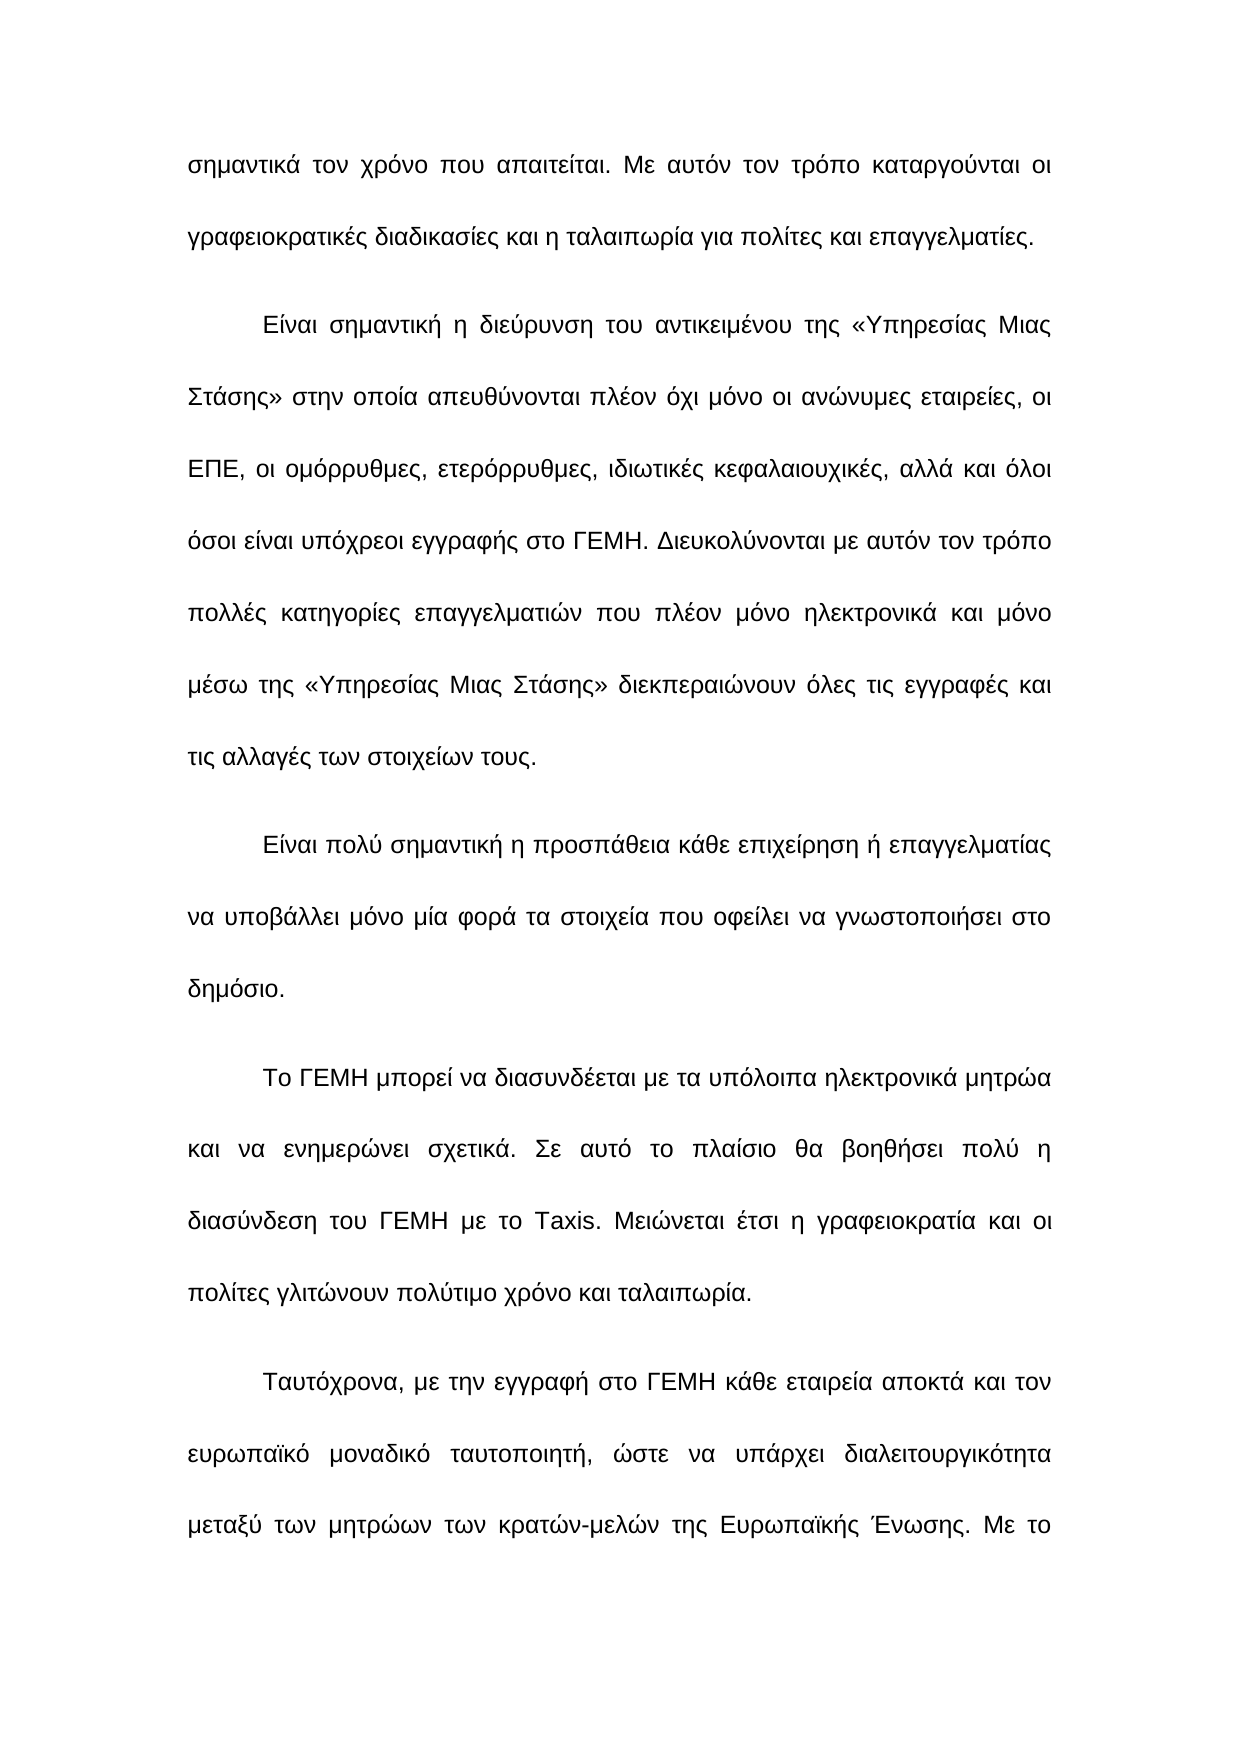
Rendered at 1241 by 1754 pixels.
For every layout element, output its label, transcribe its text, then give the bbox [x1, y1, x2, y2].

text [187, 1367, 1053, 1539]
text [187, 150, 1053, 251]
text Είναι πολύ σημαντική η προσπάθεια κάθε επιχείρηση ή επαγγελματίας να υποβάλλει μόνο μία φορά τα στοιχεία που οφείλει να γνωστοποιήσει στο δημόσιο. [187, 830, 1053, 1003]
text Το ΓΕΜΗ μπορεί να διασυνδέεται με τα υπόλοιπα ηλεκτρονικά μητρώα και να ενημερώνει σχετικά. Σε αυτό το πλαίσιο θα βοηθήσει πολύ η διασύνδεση του ΓΕΜΗ με το Τaxis. Μειώνεται έτσι η γραφειοκρατία και οι πολίτες γλιτώνουν πολύτιμο χρόνο και ταλαιπωρία. [187, 1062, 1053, 1307]
text Είναι σημαντική η διεύρυνση του αντικειμένου της «Υπηρεσίας Μιας Στάσης» στην οποία απευθύνονται πλέον όχι μόνο οι ανώνυμες εταιρείες, οι ΕΠΕ, οι ομόρρυθμες, ετερόρρυθμες, ιδιωτικές κεφαλαιουχικές, αλλά και όλοι όσοι είναι υπόχρεοι εγγραφής στο ΓΕΜΗ. Διευκολύνονται με αυτόν τον τρόπο πολλές κατηγορίες επαγγελματιών που πλέον μόνο ηλεκτρονικά και μόνο μέσω της «Υπηρεσίας Μιας Στάσης» διεκπεραιώνουν όλες τις εγγραφές και τις αλλαγές των στοιχείων τους. [187, 310, 1053, 770]
